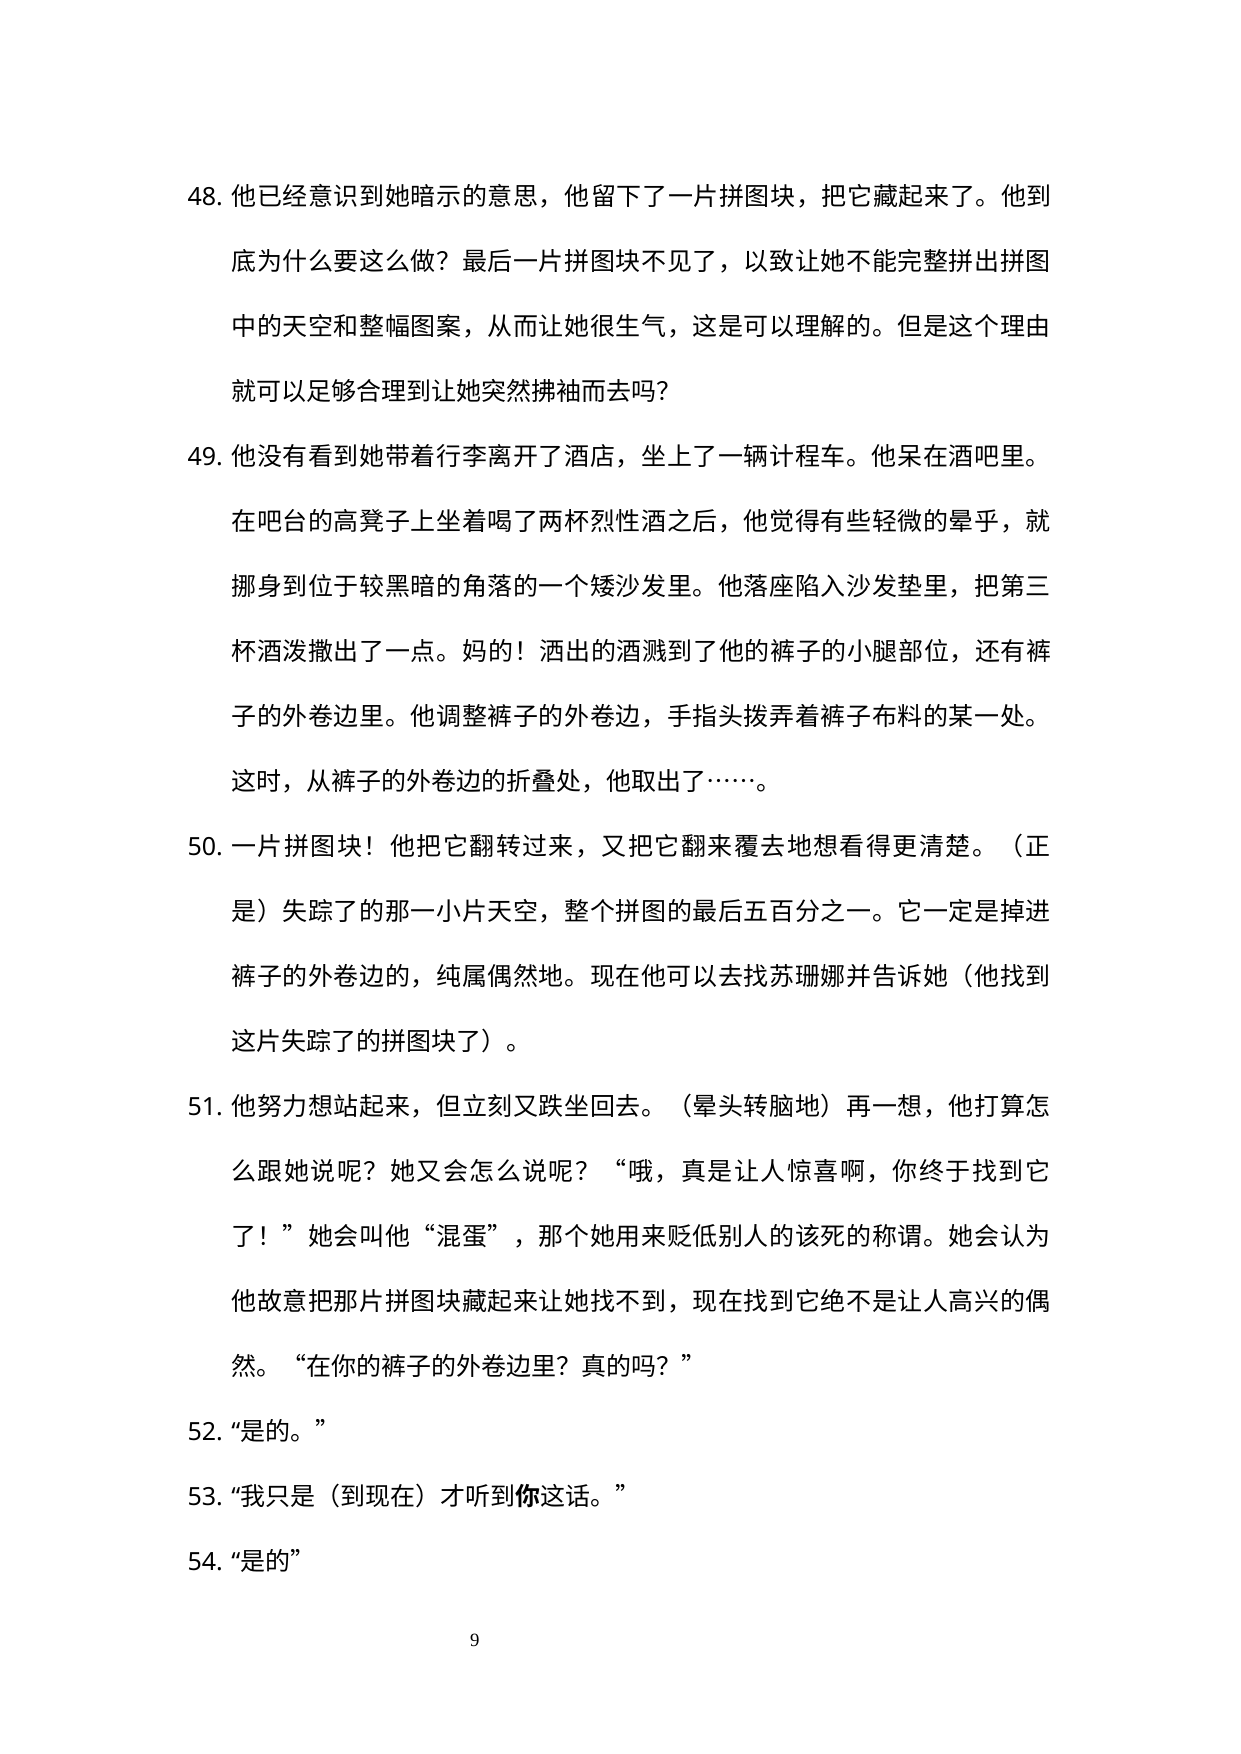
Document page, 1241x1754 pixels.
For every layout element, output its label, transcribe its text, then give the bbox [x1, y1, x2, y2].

list 他已经意识到她暗示的意思，他留下了一片拼图块，把它藏起来了。他到底为什么要这么做？最后一片拼图块不见了，以致让她不能完整拼出拼图中的天空和整幅图案，从而让她很生气，这是可以理解的。但是这个理由就可以足够合理到让她突然拂袖而去吗？ [187, 162, 1053, 422]
list 他没有看到她带着行李离开了酒店，坐上了一辆计程车。他呆在酒吧里。在吧台的高凳子上坐着喝了两杯烈性酒之后，他觉得有些轻微的晕乎，就挪身到位于较黑暗的角落的一个矮沙发里。他落座陷入沙发垫里，把第三杯酒泼撒出了一点。妈的！洒出的酒溅到了他的裤子的小腿部位，还有裤子的外卷边里。他调整裤子的外卷边，手指头拨弄着裤子布料的某一处。这时，从裤子的外卷边的折叠处，他取出了……。 [187, 422, 1053, 812]
list “是的” [187, 1527, 1053, 1592]
list “我只是（到现在）才听到你这话。” [187, 1462, 1053, 1527]
list 他努力想站起来，但立刻又跌坐回去。（晕头转脑地）再一想，他打算怎么跟她说呢？她又会怎么说呢？“哦，真是让人惊喜啊，你终于找到它了！”她会叫他“混蛋”，那个她用来贬低别人的该死的称谓。她会认为他故意把那片拼图块藏起来让她找不到，现在找到它绝不是让人高兴的偶然。“在你的裤子的外卷边里？真的吗？” [187, 1072, 1053, 1397]
list “是的。” [187, 1397, 1053, 1462]
list 一片拼图块！他把它翻转过来，又把它翻来覆去地想看得更清楚。（正是）失踪了的那一小片天空，整个拼图的最后五百分之一。它一定是掉进裤子的外卷边的，纯属偶然地。现在他可以去找苏珊娜并告诉她（他找到这片失踪了的拼图块了）。 [187, 812, 1053, 1072]
